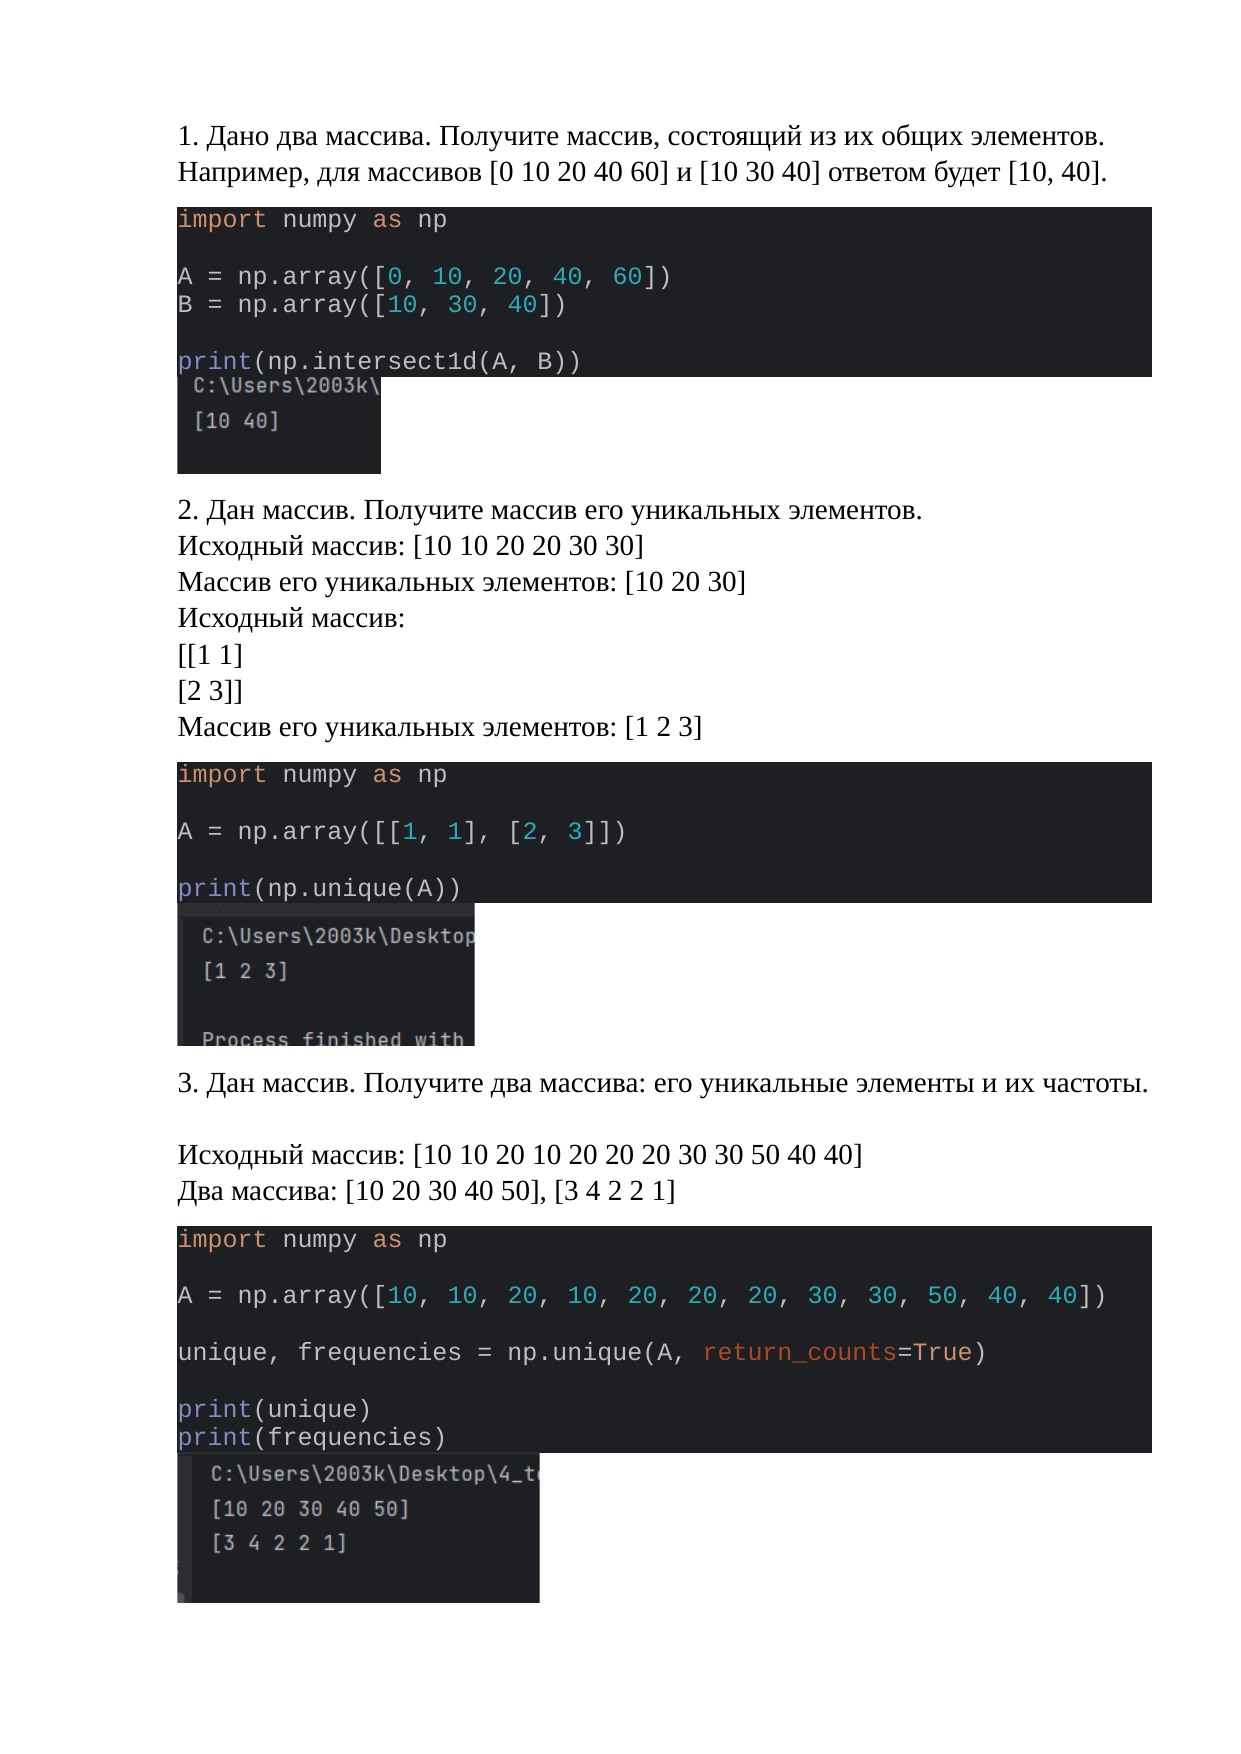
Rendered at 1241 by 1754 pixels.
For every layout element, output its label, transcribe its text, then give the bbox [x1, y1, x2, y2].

picture [177, 377, 381, 474]
text import numpy as np A = np.array([0, 10, 20, 40, 60]) B = np.array([10, 30, 40]) print(np.intersect1d(A, B)) [177, 207, 1152, 377]
text import numpy as np A = np.array([10, 10, 20, 10, 20, 20, 20, 30, 30, 50, 40, 40]) unique, frequencies = np.unique(A, return_counts=True) print(unique) print(frequencies) [177, 1226, 1152, 1453]
text import numpy as np A = np.array([[1, 1], [2, 3]]) print(np.unique(A)) [177, 762, 1152, 903]
text 3. Дан массив. Получите два массива: его уникальные элементы и их частоты. Исходный массив: [10 10 20 10 20 20 20 30 30 50 40 40] Два массива: [10 20 30 40 50], [3 4 2 2 1] [177, 1065, 1152, 1207]
text 2. Дан массив. Получите массив его уникальных элементов. Исходный массив: [10 10 20 20 30 30] Массив его уникальных элементов: [10 20 30] Исходный массив: [[1 1] [2 3]] Массив его уникальных элементов: [1 2 3] [177, 492, 1152, 743]
picture [177, 903, 475, 1046]
text 1. Дано два массива. Получите массив, состоящий из их общих элементов. Например, для массивов [0 10 20 40 60] и [10 30 40] ответом будет [10, 40]. [177, 118, 1152, 188]
picture [177, 1452, 540, 1603]
